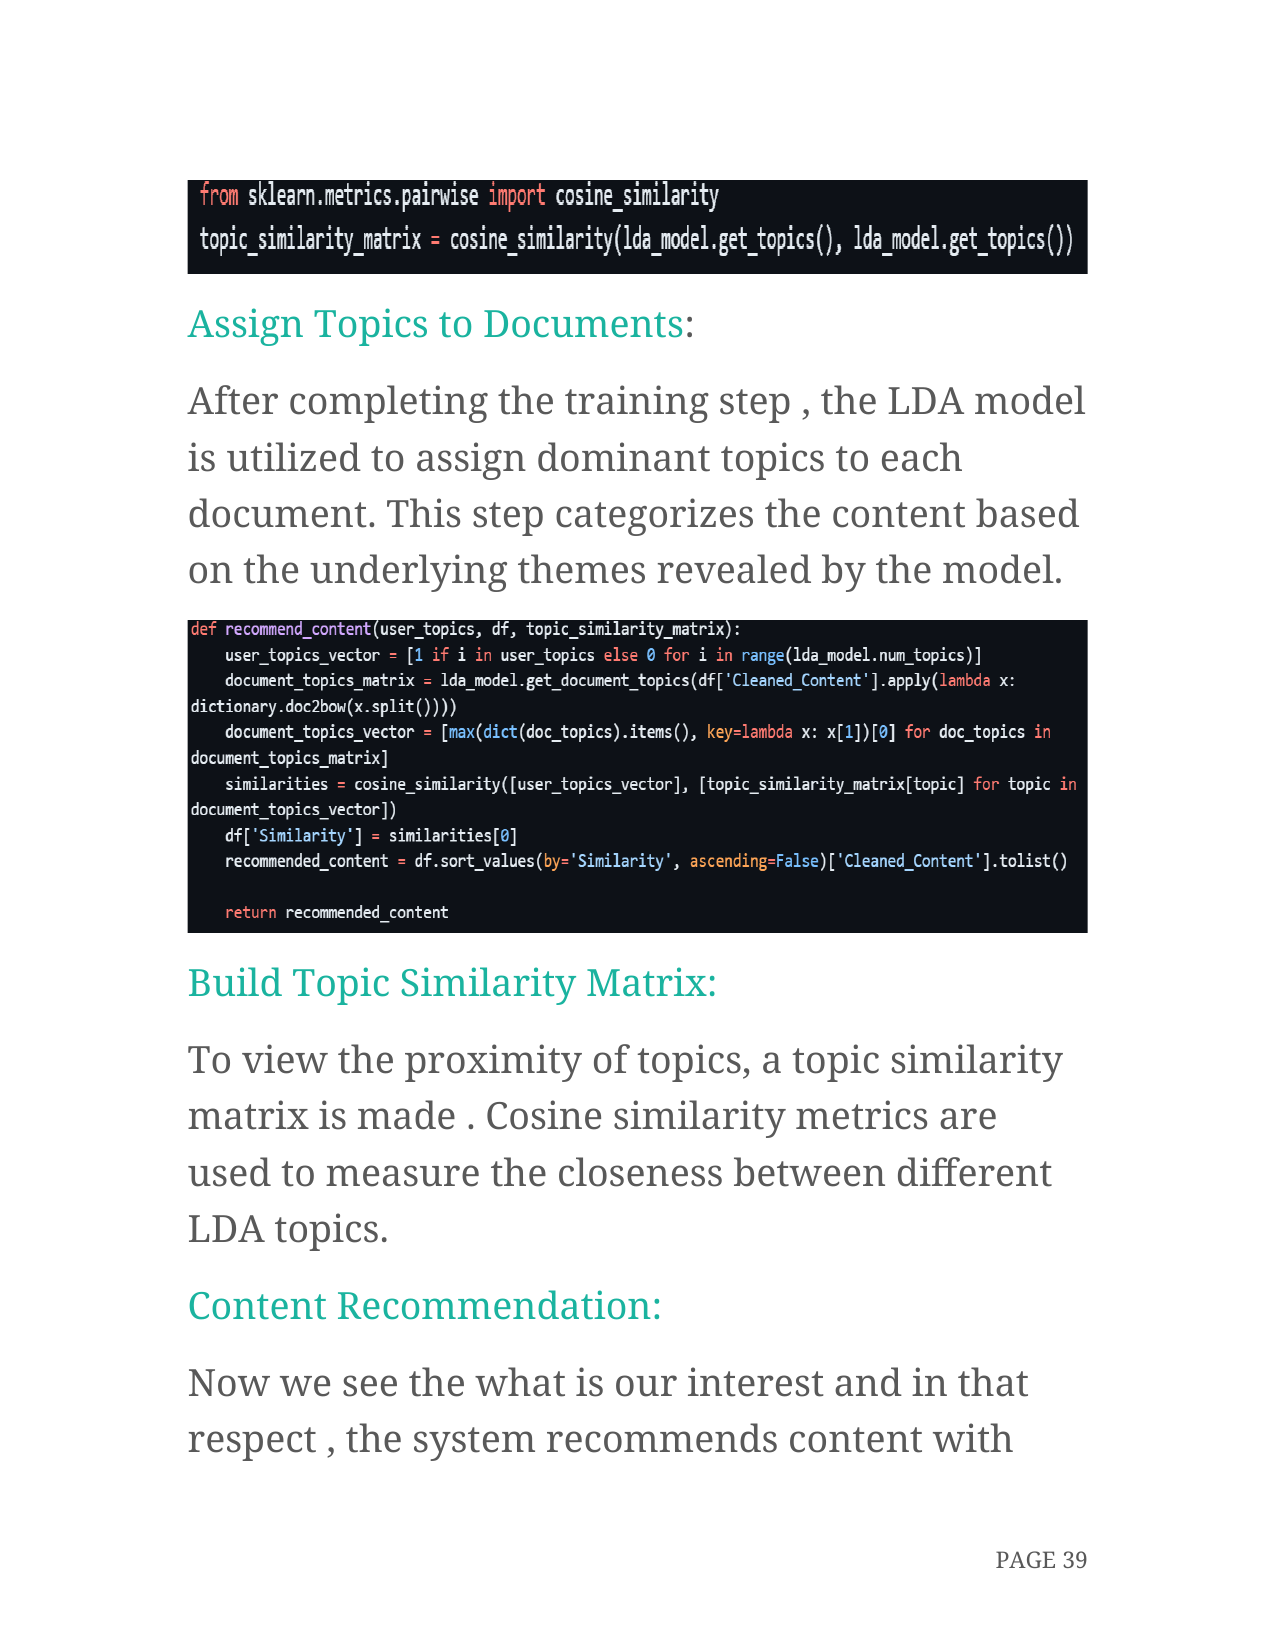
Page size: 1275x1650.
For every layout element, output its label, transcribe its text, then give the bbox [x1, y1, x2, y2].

picture [187, 180, 1088, 274]
text Content Recommendation: [187, 1279, 1087, 1330]
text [187, 1356, 1087, 1463]
picture [187, 620, 1088, 933]
text After completing the training step , the LDA model is utilized to assign dominant topics to each document. This step categorizes the content based on the underlying themes revealed by the model. [187, 375, 1087, 594]
text Assign Topics to Documents: [187, 298, 1087, 349]
text To view the proximity of topics, a topic similarity matrix is made . Cosine similarity metrics are used to measure the closeness between different LDA topics. [187, 1033, 1087, 1253]
text Build Topic Similarity Matrix: [187, 957, 1087, 1008]
